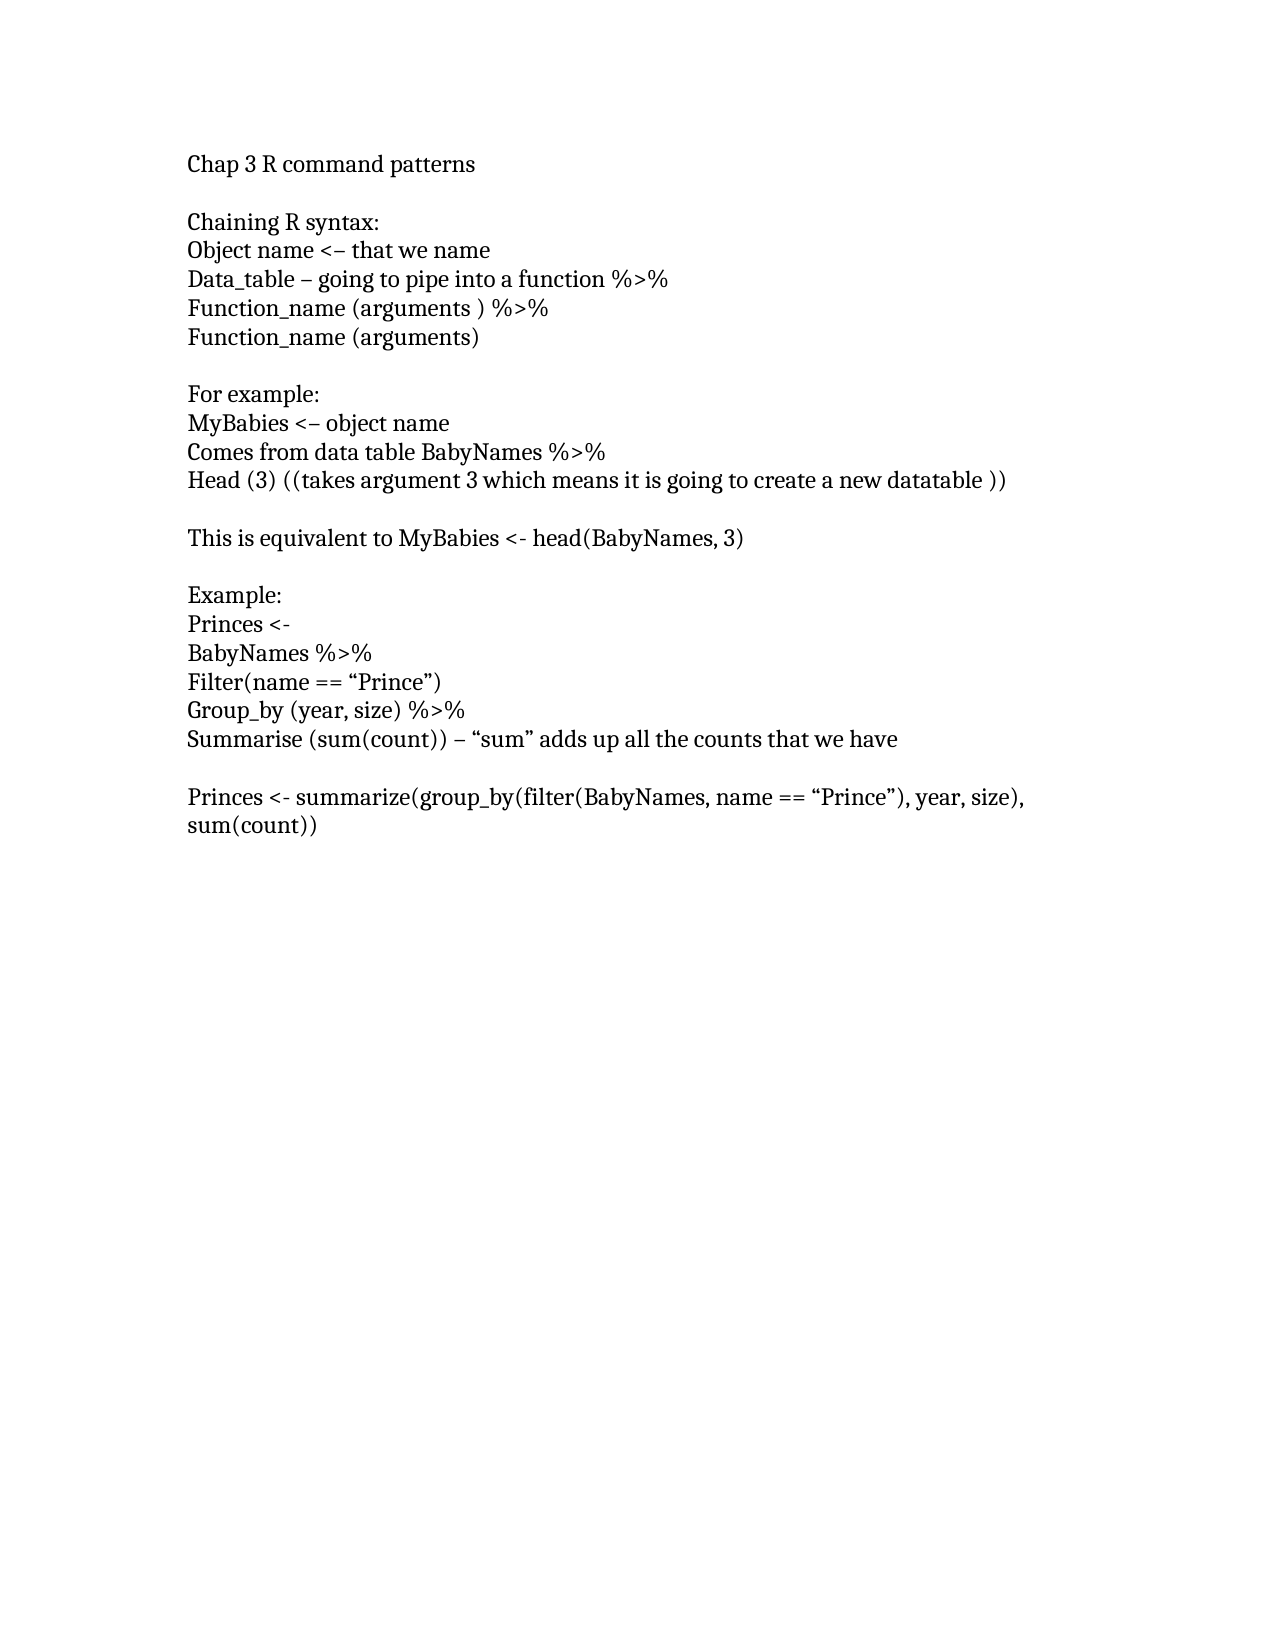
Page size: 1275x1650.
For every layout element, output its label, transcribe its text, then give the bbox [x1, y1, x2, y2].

text Example: [187, 581, 1087, 610]
text Data_table – going to pipe into a function %>% [187, 265, 1087, 294]
text MyBabies <– object name [187, 409, 1087, 437]
text Function_name (arguments ) %>% [187, 294, 1087, 322]
text Princes <- summarize(group_by(filter(BabyNames, name == “Prince”), year, size), sum(count)) [187, 782, 1087, 840]
text Head (3) ((takes argument 3 which means it is going to create a new datatable )) [187, 466, 1087, 495]
text For example: [187, 380, 1087, 409]
text Chap 3 R command patterns [187, 150, 1087, 179]
text This is equivalent to MyBabies <- head(BabyNames, 3) [187, 524, 1087, 552]
text Princes <- [187, 610, 1087, 639]
text Filter(name == “Prince”) [187, 667, 1087, 696]
text Summarise (sum(count)) – “sum” adds up all the counts that we have [187, 725, 1087, 754]
text BabyNames %>% [187, 639, 1087, 667]
text Object name <– that we name [187, 236, 1087, 265]
text Chaining R syntax: [187, 207, 1087, 236]
text Group_by (year, size) %>% [187, 696, 1087, 725]
text Function_name (arguments) [187, 322, 1087, 351]
text Comes from data table BabyNames %>% [187, 437, 1087, 466]
